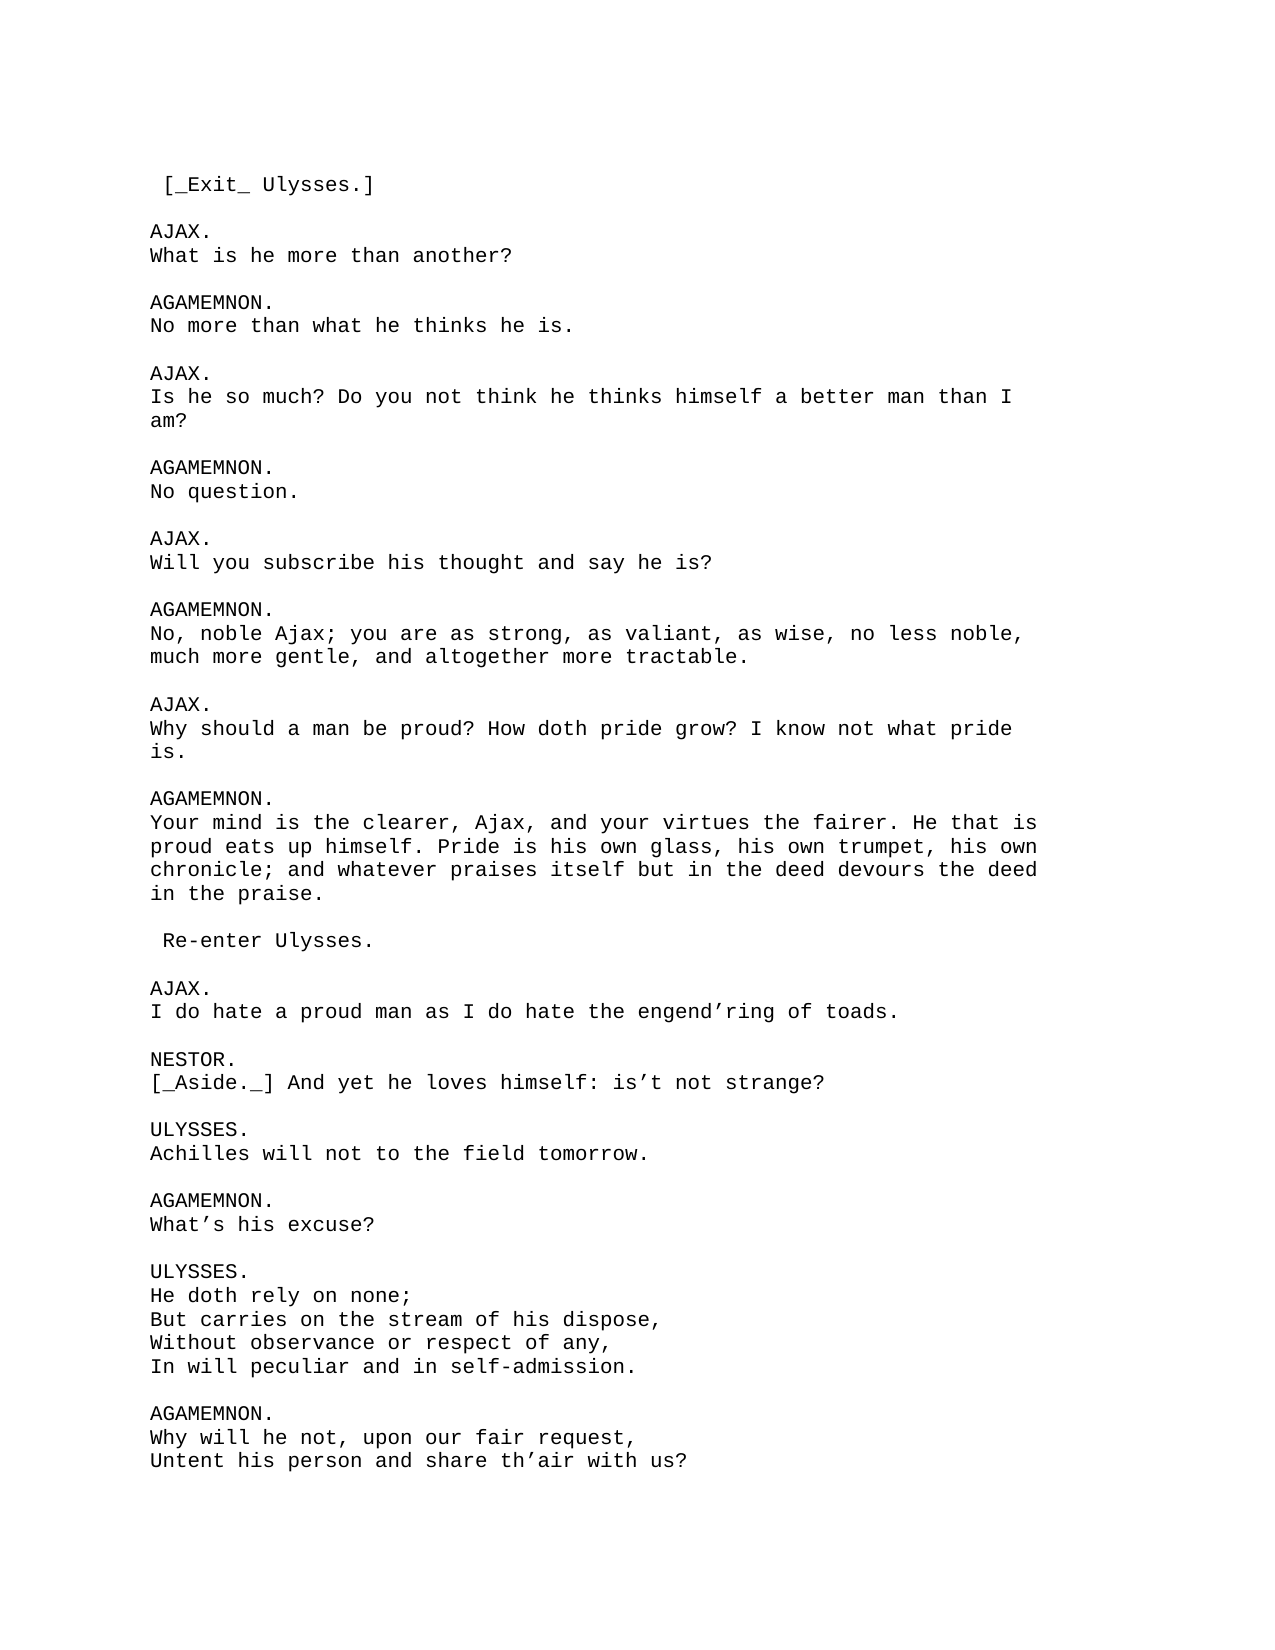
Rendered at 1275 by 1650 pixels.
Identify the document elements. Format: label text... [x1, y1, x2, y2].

text AJAX. [150, 363, 1125, 386]
text AGAMEMNON. [150, 292, 1125, 316]
text AJAX. [150, 978, 1125, 1001]
text much more gentle, and altogether more tractable. [150, 647, 1125, 670]
text AGAMEMNON. [150, 1190, 1125, 1214]
text AGAMEMNON. [150, 457, 1125, 481]
text ULYSSES. [150, 1261, 1125, 1285]
text Why should a man be proud? How doth pride grow? I know not what pride [150, 717, 1125, 741]
text Untent his person and share th’air with us? [150, 1451, 1125, 1474]
text am? [150, 410, 1125, 434]
text In will peculiar and in self-admission. [150, 1356, 1125, 1379]
text in the praise. [150, 883, 1125, 907]
text Achilles will not to the field tomorrow. [150, 1143, 1125, 1167]
text [_Exit_ Ulysses.] [150, 174, 1125, 197]
text AGAMEMNON. [150, 599, 1125, 623]
text Your mind is the clearer, Ajax, and your virtues the fairer. He that is [150, 812, 1125, 836]
text Re-enter Ulysses. [150, 930, 1125, 954]
text But carries on the stream of his dispose, [150, 1309, 1125, 1332]
text Why will he not, upon our fair request, [150, 1427, 1125, 1451]
text Will you subscribe his thought and say he is? [150, 552, 1125, 576]
text What is he more than another? [150, 244, 1125, 268]
text He doth rely on none; [150, 1285, 1125, 1309]
text I do hate a proud man as I do hate the engend’ring of toads. [150, 1001, 1125, 1025]
text proud eats up himself. Pride is his own glass, his own trumpet, his own [150, 836, 1125, 859]
text AGAMEMNON. [150, 1403, 1125, 1427]
text What’s his excuse? [150, 1214, 1125, 1238]
text NESTOR. [150, 1048, 1125, 1072]
text AJAX. [150, 221, 1125, 244]
text AJAX. [150, 694, 1125, 717]
text AGAMEMNON. [150, 788, 1125, 812]
text chronicle; and whatever praises itself but in the deed devours the deed [150, 859, 1125, 883]
text No, noble Ajax; you are as strong, as valiant, as wise, no less noble, [150, 623, 1125, 647]
text is. [150, 741, 1125, 765]
text AJAX. [150, 528, 1125, 552]
text No more than what he thinks he is. [150, 316, 1125, 339]
text ULYSSES. [150, 1119, 1125, 1143]
text Without observance or respect of any, [150, 1332, 1125, 1356]
text [_Aside._] And yet he loves himself: is’t not strange? [150, 1072, 1125, 1096]
text No question. [150, 481, 1125, 505]
text Is he so much? Do you not think he thinks himself a better man than I [150, 386, 1125, 410]
